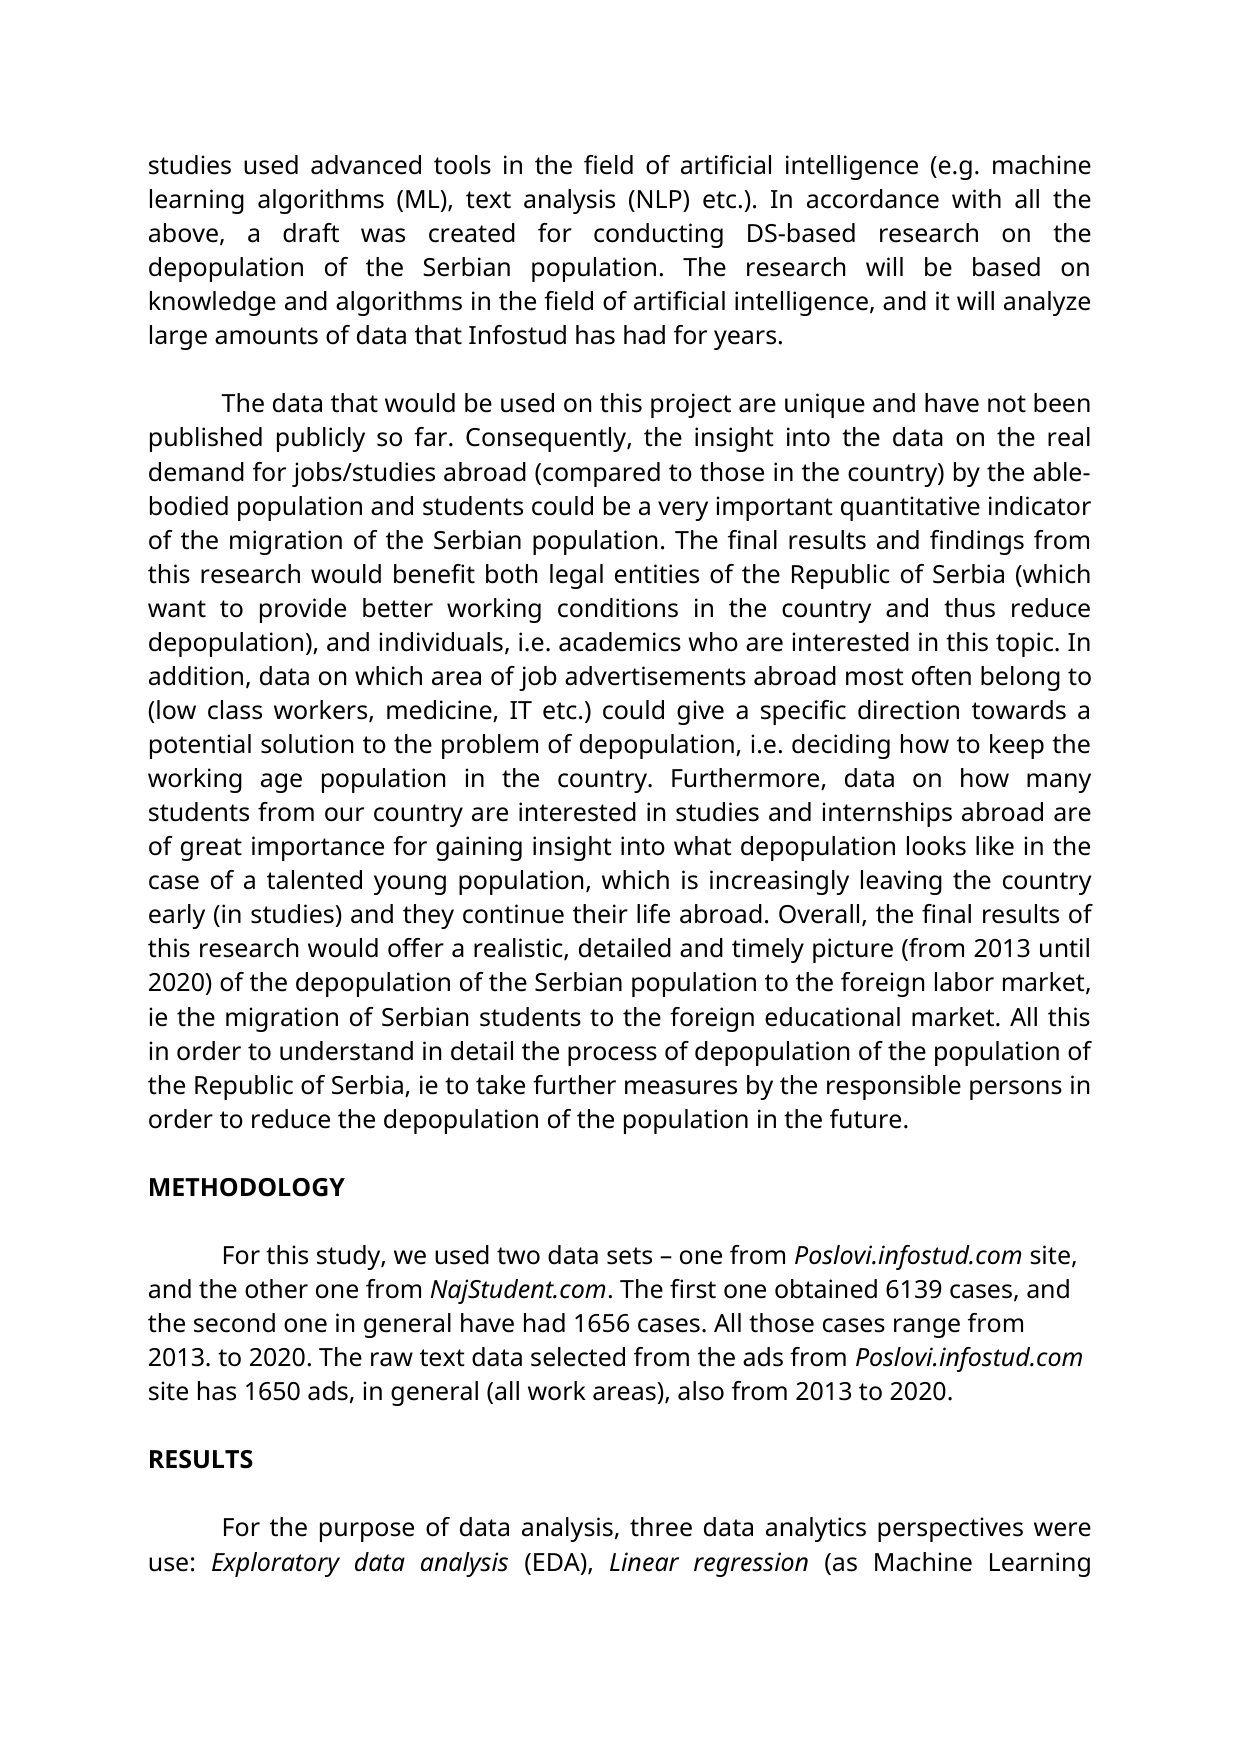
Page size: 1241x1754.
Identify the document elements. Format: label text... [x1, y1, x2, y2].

text The data that would be used on this project are unique and have not been published publicly so far. Consequently, the insight into the data on the real demand for jobs/studies abroad (compared to those in the country) by the able-bodied population and students could be a very important quantitative indicator of the migration of the Serbian population. The final results and findings from this research would benefit both legal entities of the Republic of Serbia (which want to provide better working conditions in the country and thus reduce depopulation), and individuals, i.e. academics who are interested in this topic. In addition, data on which area of ​​job advertisements abroad most often belong to (low class workers, medicine, IT etc.) could give a specific direction towards a potential solution to the problem of depopulation, i.e. deciding how to keep the working age population in the country. Furthermore, data on how many students from our country are interested in studies and internships abroad are of great importance for gaining insight into what depopulation looks like in the case of a talented young population, which is increasingly leaving the country early (in studies) and they continue their life abroad. Overall, the final results of this research would offer a realistic, detailed and timely picture (from 2013 until 2020) of the depopulation of the Serbian population to the foreign labor market, ie the migration of Serbian students to the foreign educational market. All this in order to understand in detail the process of depopulation of the population of the Republic of Serbia, ie to take further measures by the responsible persons in order to reduce the depopulation of the population in the future. [148, 386, 1093, 1135]
text METHODOLOGY [148, 1169, 1093, 1203]
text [148, 1510, 1093, 1578]
text For this study, we used two data sets – one from Poslovi.infostud.com site, and the other one from NajStudent.com. The first one obtained 6139 cases, and the second one in general have had 1656 cases. All those cases range from 2013. to 2020. The raw text data selected from the ads from Poslovi.infostud.com site has 1650 ads, in general (all work areas), also from 2013 to 2020. [148, 1238, 1093, 1408]
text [148, 148, 1093, 352]
text RESULTS [148, 1442, 1093, 1476]
